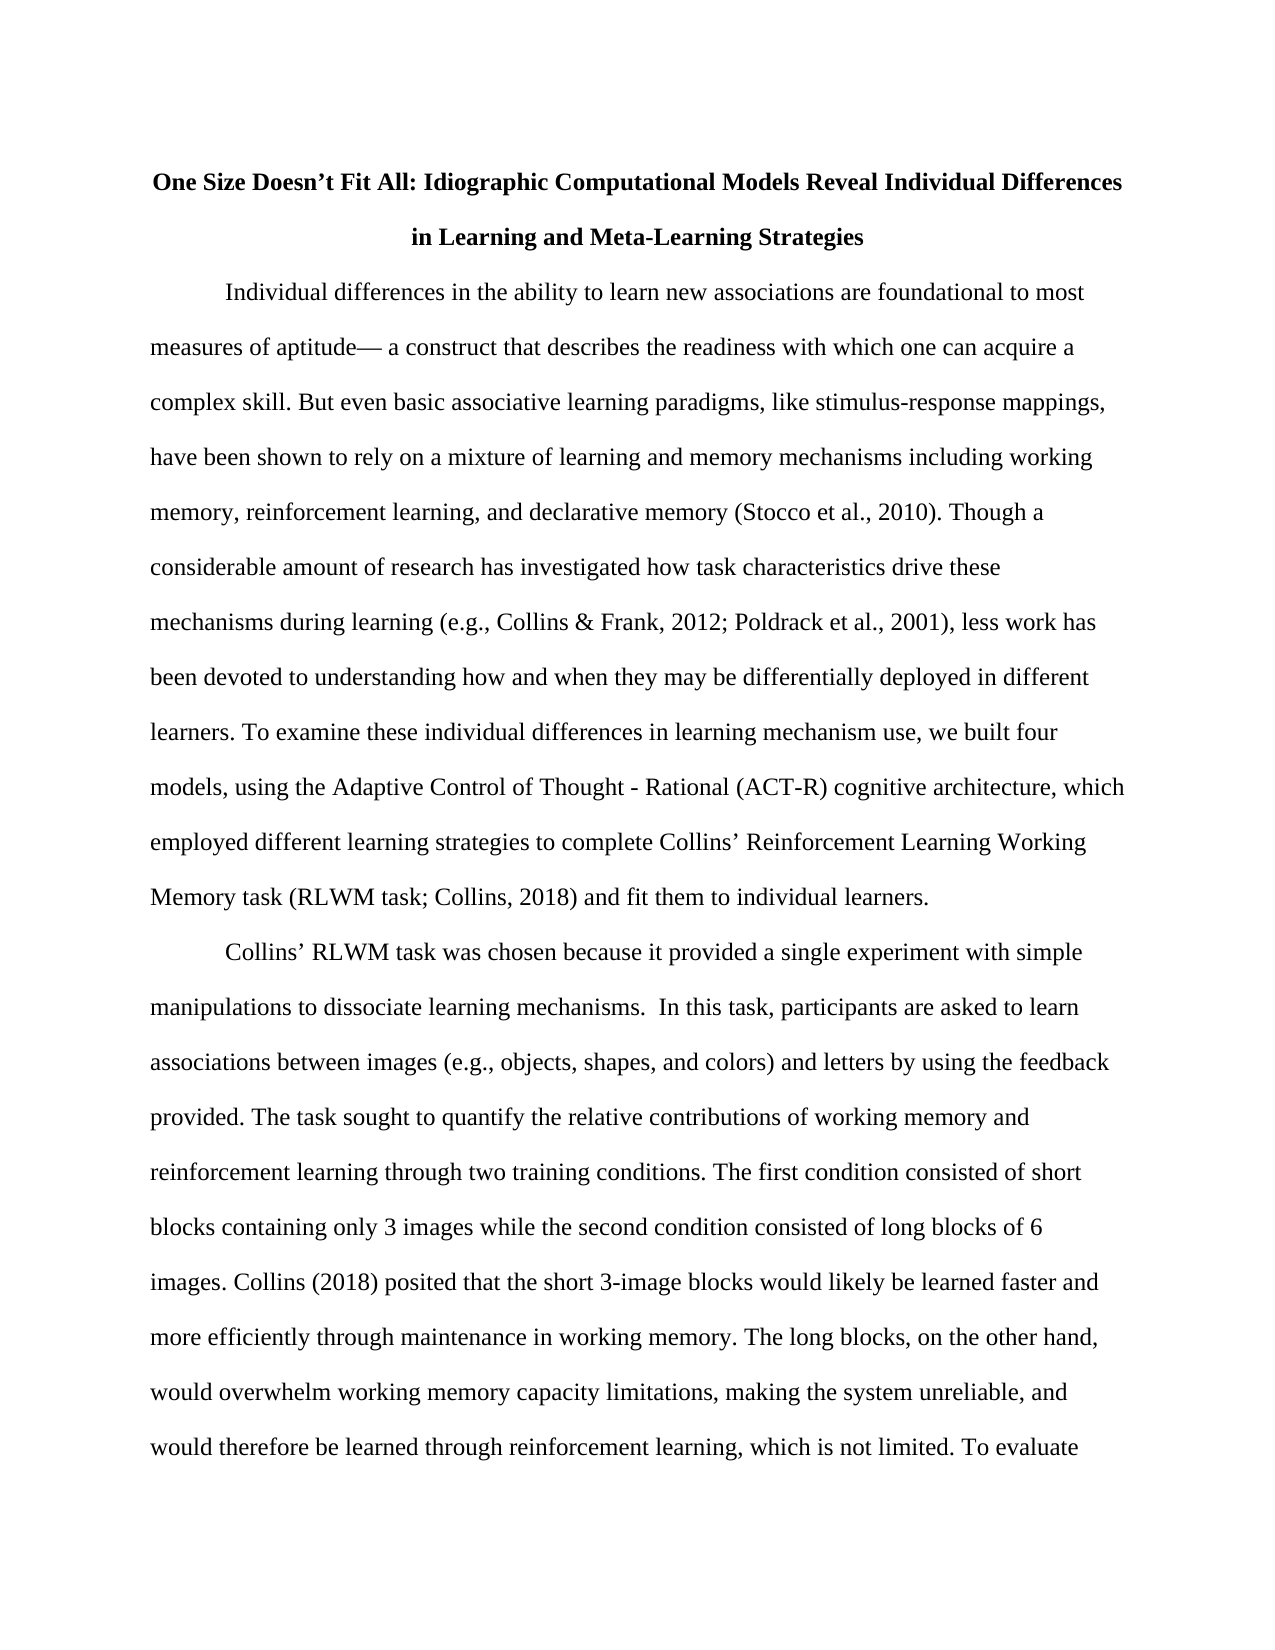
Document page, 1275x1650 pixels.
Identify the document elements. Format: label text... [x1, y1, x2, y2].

text Individual differences in the ability to learn new associations are foundational to most measures of aptitude— a construct that describes the readiness with which one can acquire a complex skill. But even basic associative learning paradigms, like stimulus-response mappings, have been shown to rely on a mixture of learning and memory mechanisms including working memory, reinforcement learning, and declarative memory (Stocco et al., 2010). Though a considerable amount of research has investigated how task characteristics drive these mechanisms during learning (e.g., Collins & Frank, 2012; Poldrack et al., 2001), less work has been devoted to understanding how and when they may be differentially deployed in different learners. To examine these individual differences in learning mechanism use, we built four models, using the Adaptive Control of Thought - Rational (ACT-R) cognitive architecture, which employed different learning strategies to complete Collins’ Reinforcement Learning Working Memory task (RLWM task; Collins, 2018) and fit them to individual learners. [150, 251, 1125, 911]
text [150, 911, 1125, 1461]
subtitle One Size Doesn’t Fit All: Idiographic Computational Models Reveal Individual Differences in Learning and Meta-Learning Strategies [150, 141, 1125, 251]
